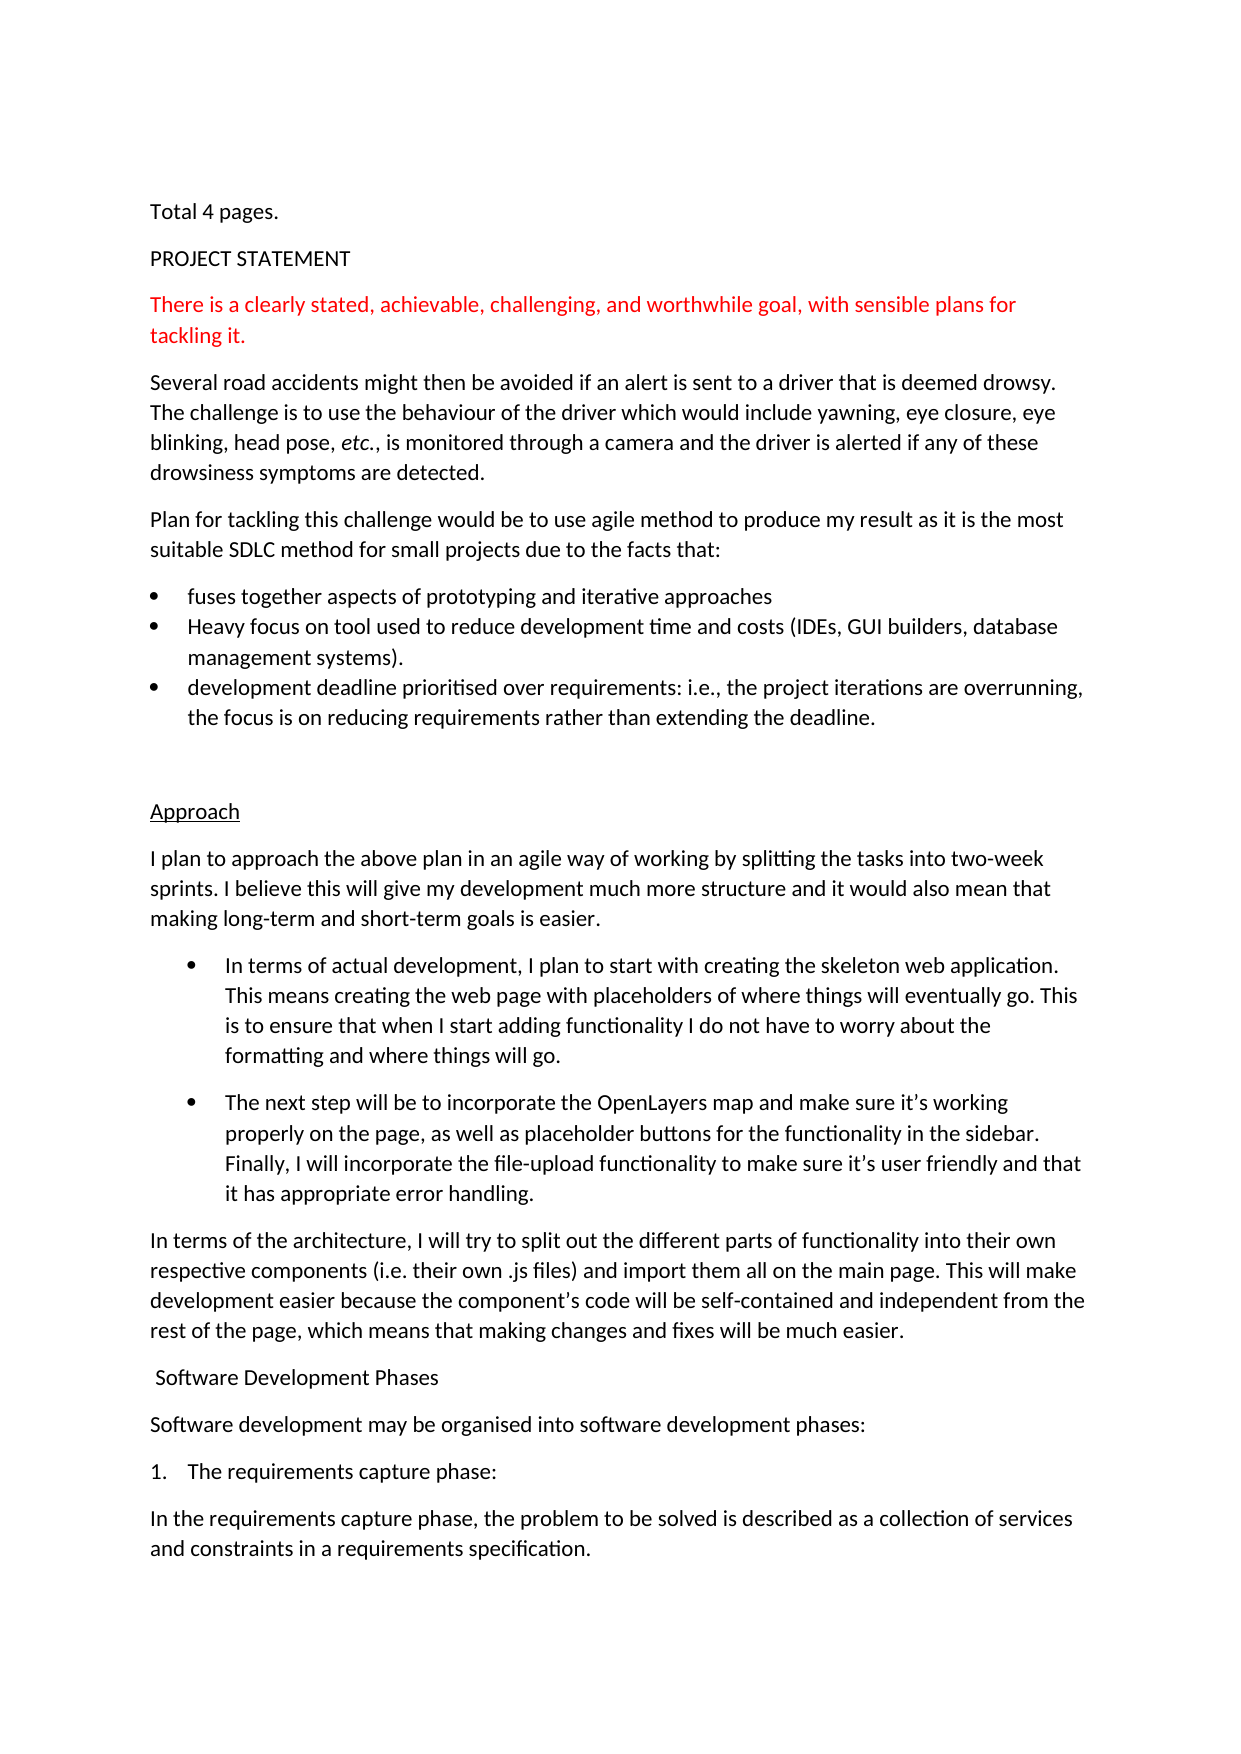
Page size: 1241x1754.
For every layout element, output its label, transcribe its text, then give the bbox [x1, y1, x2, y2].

list Heavy focus on tool used to reduce development time and costs (IDEs, GUI builders, database management systems). [150, 612, 1090, 671]
text There is a clearly stated, achievable, challenging, and worthwhile goal, with sensible plans for tackling it. [150, 291, 1090, 349]
text PROJECT STATEMENT [150, 244, 1090, 272]
text I plan to approach the above plan in an agile way of working by splitting the tasks into two-week sprints. I believe this will give my development much more structure and it would also mean that making long-term and short-term goals is easier. [150, 844, 1090, 932]
text Plan for tackling this challenge would be to use agile method to produce my result as it is the most suitable SDLC method for small projects due to the facts that: [150, 505, 1090, 563]
text Approach [150, 797, 1090, 825]
list In terms of actual development, I plan to start with creating the skeleton web application. This means creating the web page with placeholders of where things will eventually go. This is to ensure that when I start adding functionality I do not have to worry about the formatting and where things will go. [187, 951, 1090, 1070]
text Total 4 pages. [150, 197, 1090, 225]
text In terms of the architecture, I will try to split out the different parts of functionality into their own respective components (i.e. their own .js files) and import them all on the main page. This will make development easier because the component’s code will be self-contained and independent from the rest of the page, which means that making changes and fixes will be much easier. [150, 1226, 1090, 1345]
text Software development may be organised into software development phases: [150, 1410, 1090, 1438]
list The next step will be to incorporate the OpenLayers map and make sure it’s working properly on the page, as well as placeholder buttons for the functionality in the sidebar. Finally, I will incorporate the file-upload functionality to make sure it’s user friendly and that it has appropriate error handling. [187, 1088, 1090, 1207]
text In the requirements capture phase, the problem to be solved is described as a collection of services and constraints in a requirements specification. [150, 1504, 1090, 1562]
list The requirements capture phase: [150, 1457, 1090, 1485]
list development deadline prioritised over requirements: i.e., the project iterations are overrunning, the focus is on reducing requirements rather than extending the deadline. [150, 673, 1090, 731]
list fuses together aspects of prototyping and iterative approaches [150, 582, 1090, 610]
text Several road accidents might then be avoided if an alert is sent to a driver that is deemed drowsy. The challenge is to use the behaviour of the driver which would include yawning, eye closure, eye blinking, head pose, etc., is monitored through a camera and the driver is alerted if any of these drowsiness symptoms are detected. [150, 368, 1090, 486]
text Software Development Phases [150, 1363, 1090, 1392]
